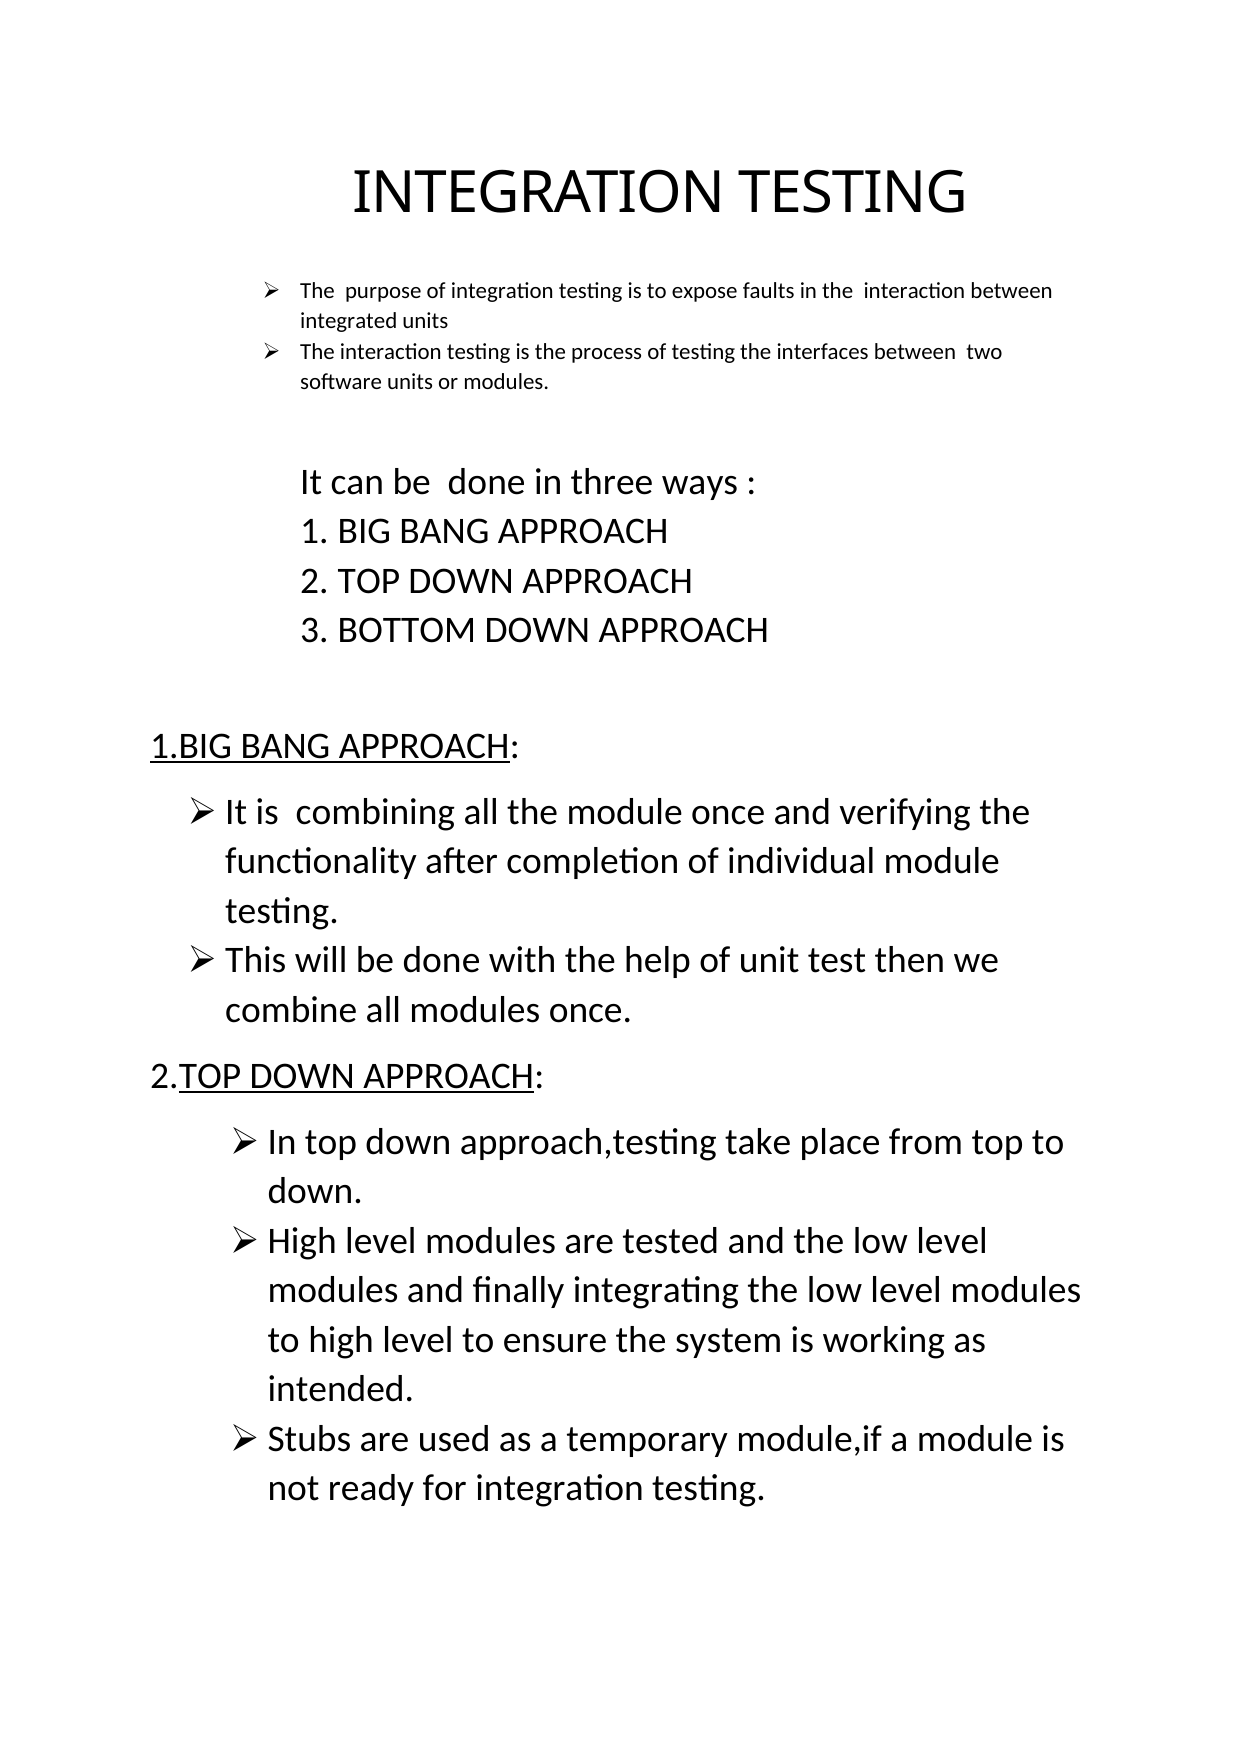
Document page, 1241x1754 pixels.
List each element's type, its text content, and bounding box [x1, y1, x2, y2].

list The purpose of integration testing is to expose faults in the interaction between integrated units [262, 276, 1090, 334]
list This will be done with the help of unit test then we combine all modules once. [187, 936, 1090, 1032]
list In top down approach,testing take place from top to down. [230, 1118, 1090, 1213]
list TOP DOWN APPROACH [300, 557, 1090, 602]
list Stubs are used as a temporary module,if a module is not ready for integration testing. [230, 1415, 1090, 1510]
list BOTTOM DOWN APPROACH [300, 606, 1090, 652]
list It can be done in three ways : [300, 458, 1090, 503]
list High level modules are tested and the low level modules and finally integrating the low level modules to high level to ensure the system is working as intended. [230, 1217, 1090, 1411]
list It is combining all the module once and verifying the functionality after completion of individual module testing. [187, 788, 1090, 933]
text 1.BIG BANG APPROACH: [150, 722, 1090, 767]
list BIG BANG APPROACH [300, 507, 1090, 553]
text 2.TOP DOWN APPROACH: [150, 1052, 1090, 1098]
list The interaction testing is the process of testing the interfaces between two software units or modules. [262, 337, 1090, 395]
title INTEGRATION TESTING [150, 150, 1090, 229]
